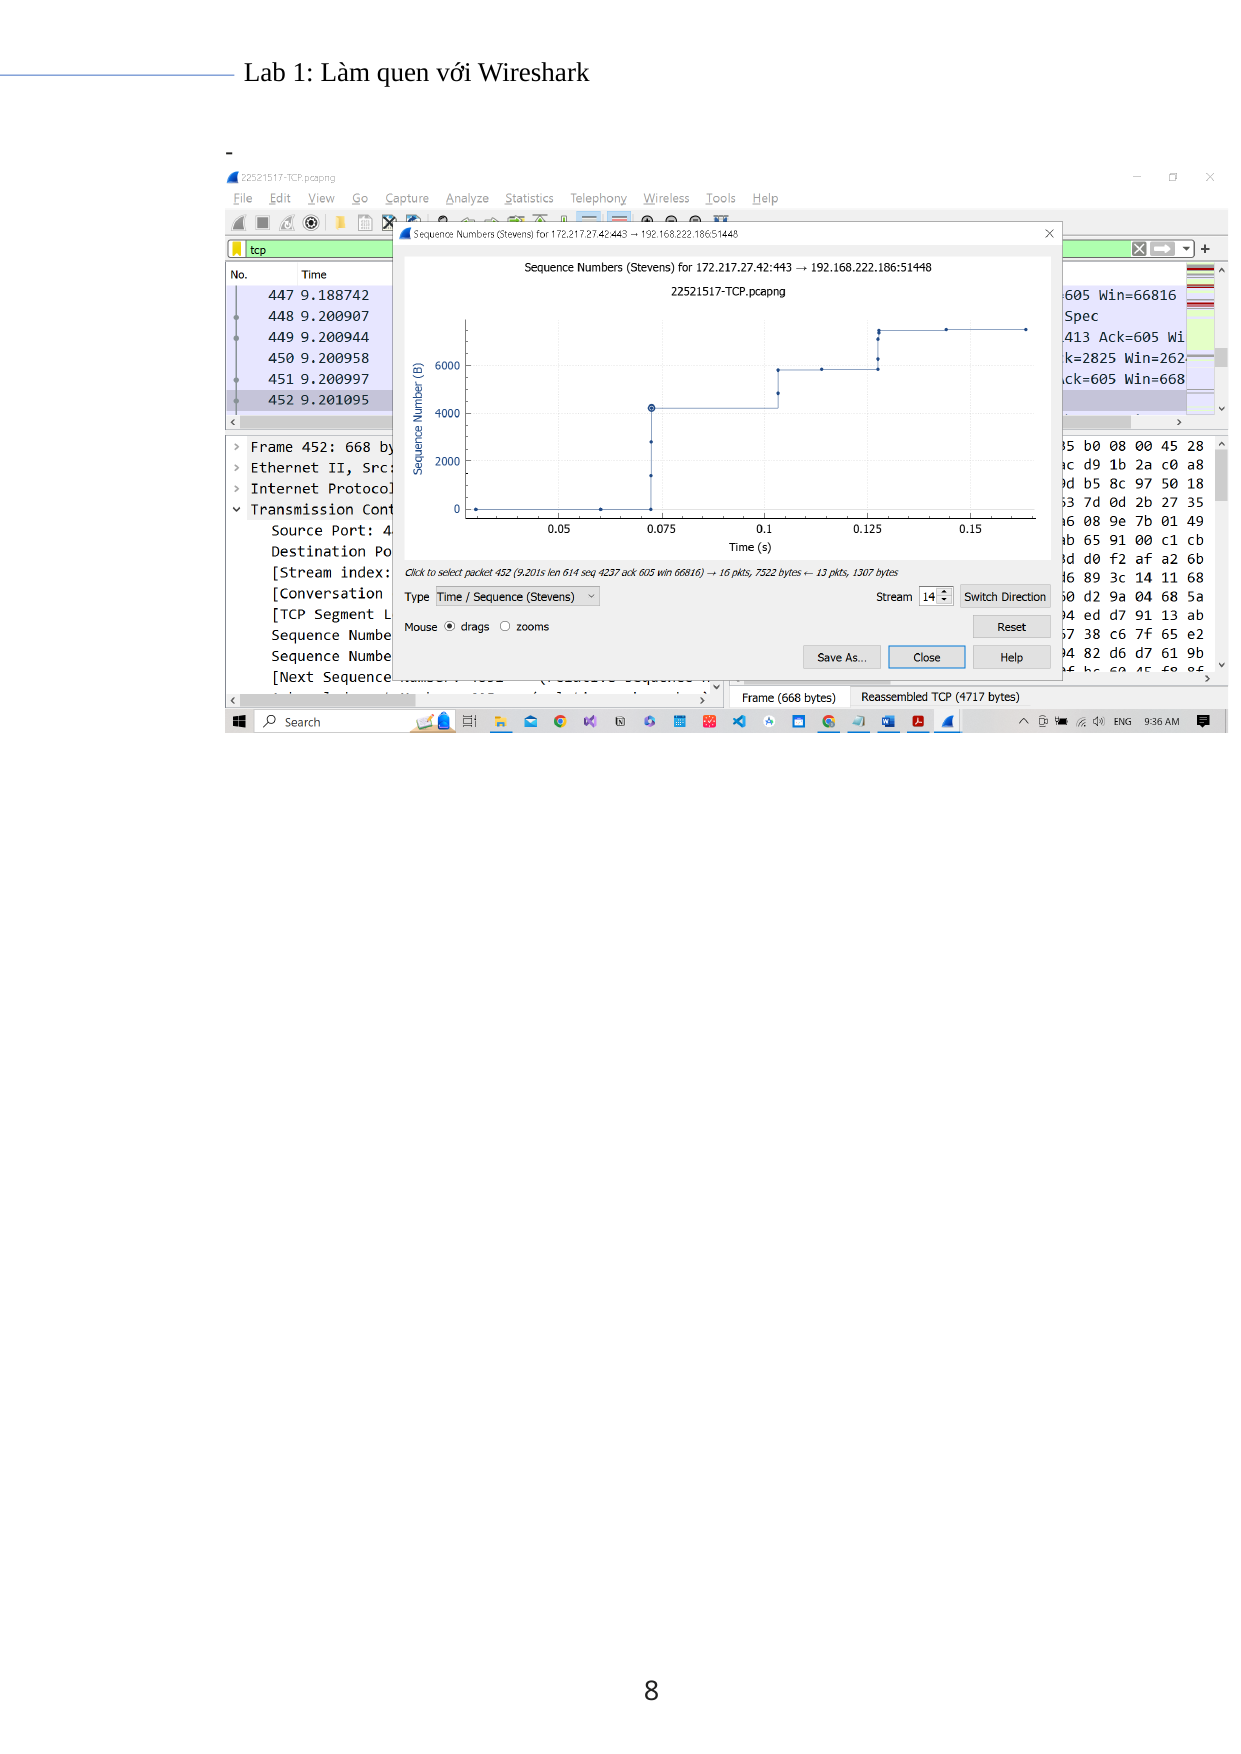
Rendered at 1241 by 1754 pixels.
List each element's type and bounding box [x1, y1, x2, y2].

picture [225, 168, 1229, 733]
